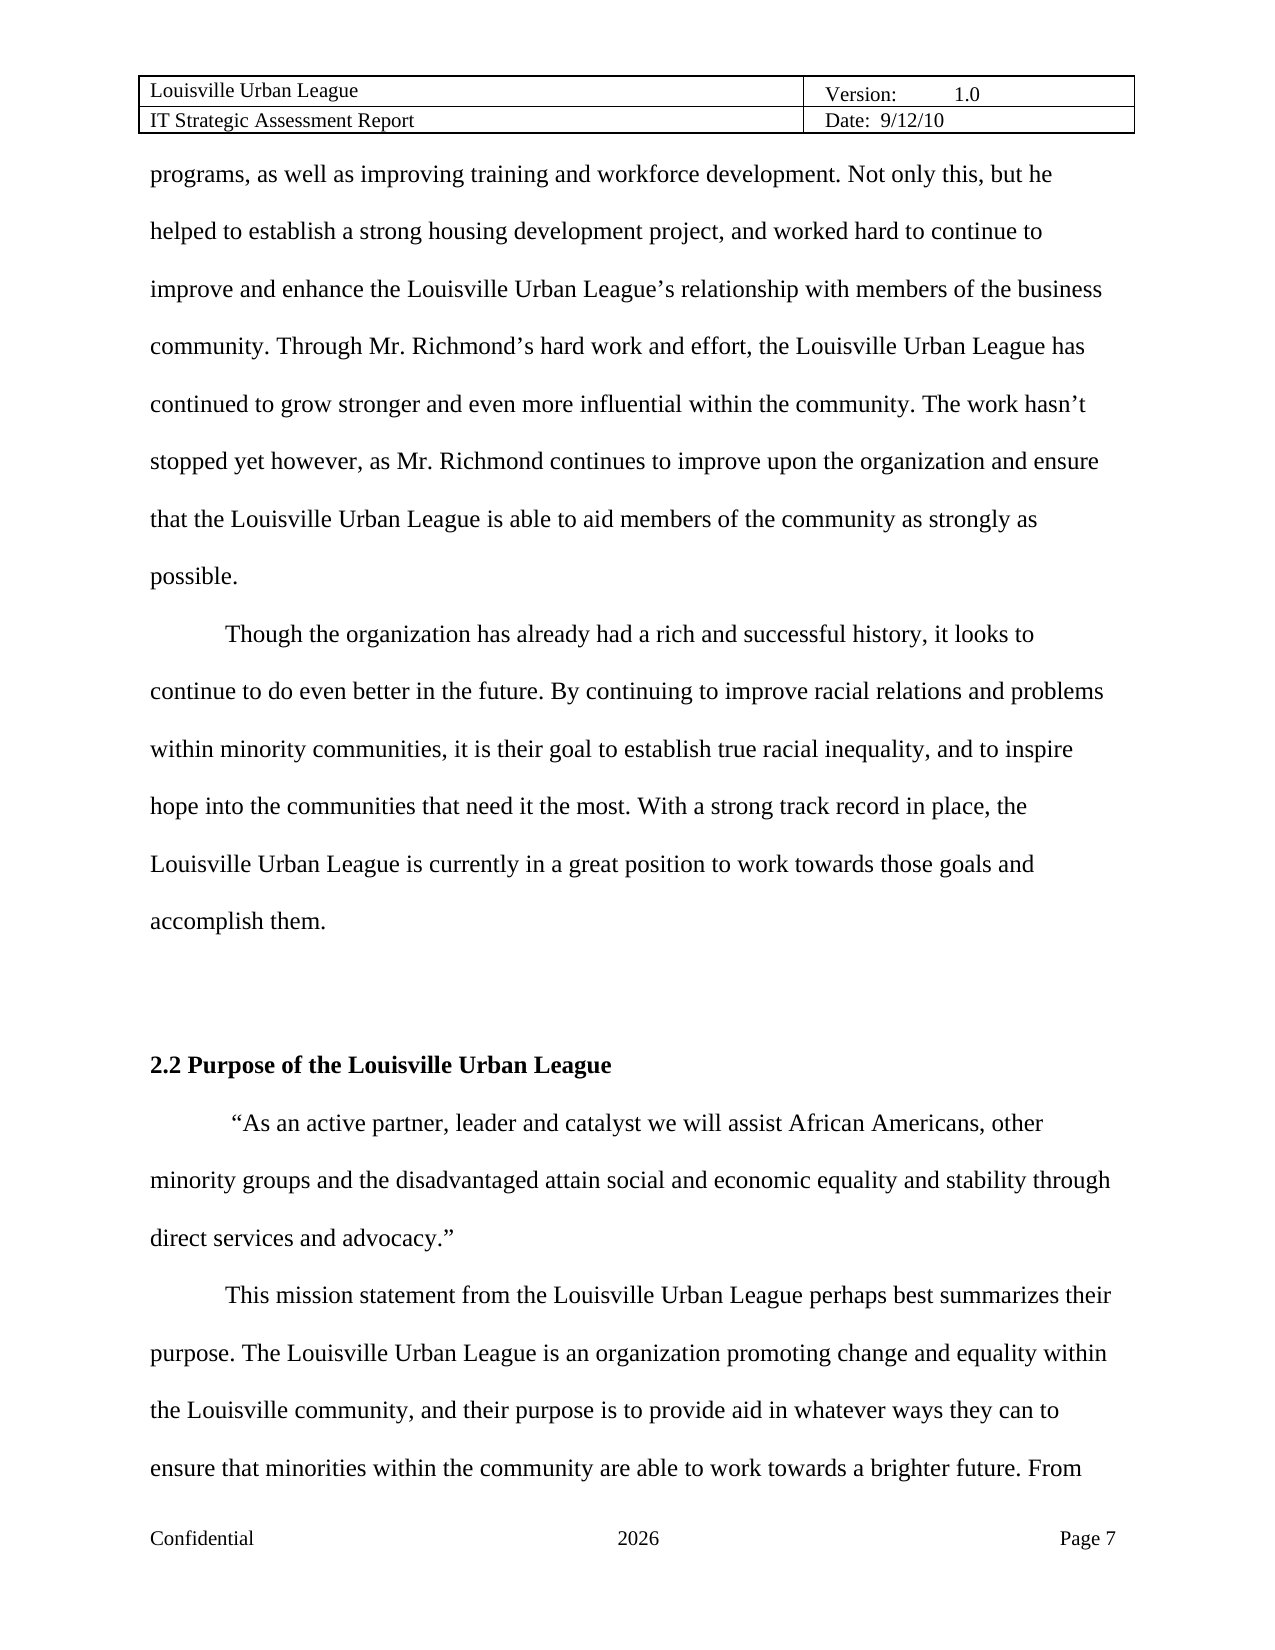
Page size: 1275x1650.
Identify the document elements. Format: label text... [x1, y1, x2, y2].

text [150, 159, 1125, 590]
text Though the organization has already had a rich and successful history, it looks to continue to do even better in the future. By continuing to improve racial relations and problems within minority communities, it is their goal to establish true racial inequality, and to inspire hope into the communities that need it the most. With a strong track record in place, the Louisville Urban League is currently in a great position to work towards those goals and accomplish them. [150, 619, 1125, 935]
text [150, 1280, 1125, 1481]
text 2.2 Purpose of the Louisville Urban League [150, 1050, 1125, 1079]
text “As an active partner, leader and catalyst we will assist African Americans, other minority groups and the disadvantaged attain social and economic equality and stability through direct services and advocacy.” [150, 1108, 1125, 1251]
